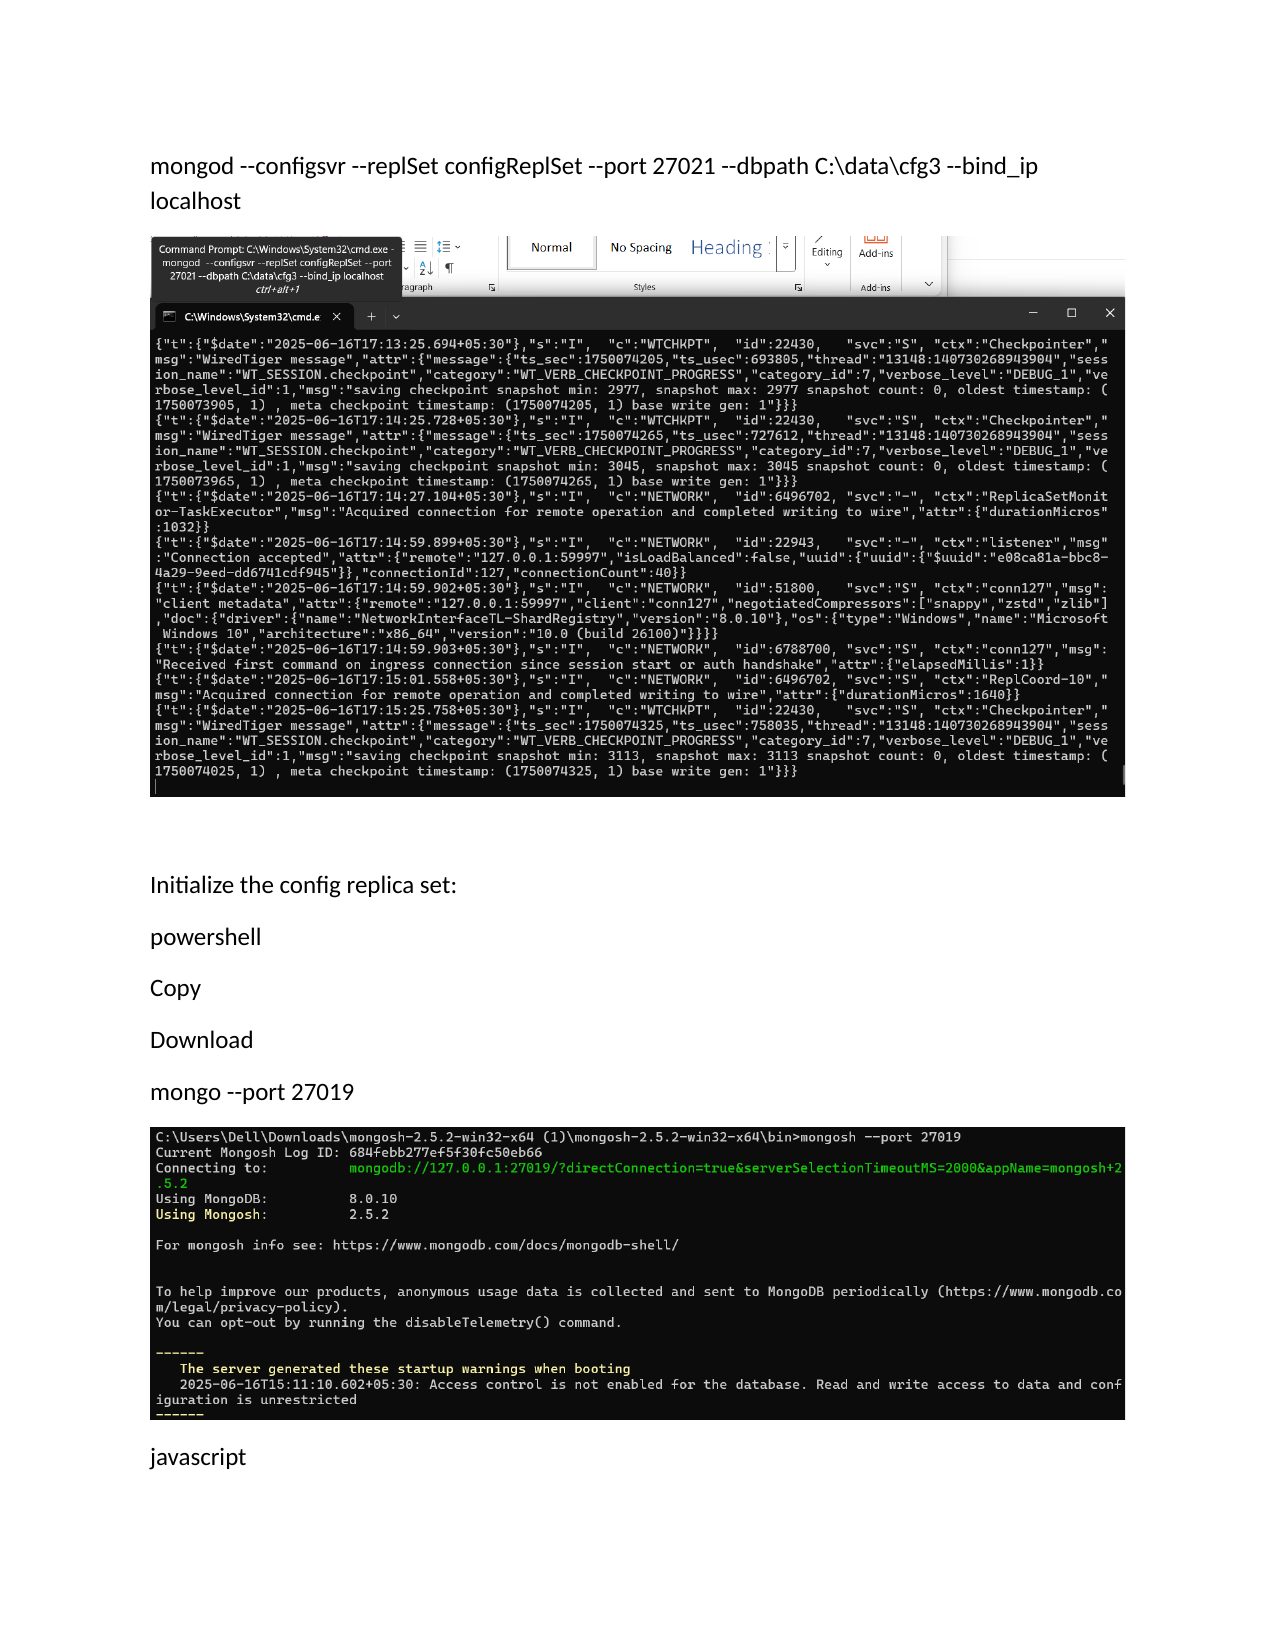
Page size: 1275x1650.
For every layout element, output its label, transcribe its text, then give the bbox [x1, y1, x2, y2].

text Copy [150, 972, 1125, 1003]
picture [150, 236, 1125, 797]
text javascript [150, 1441, 1125, 1471]
text mongod --configsvr --replSet configReplSet --port 27021 --dbpath C:\data\cfg3 --bind_ip localhost [150, 150, 1125, 216]
text mongo --port 27019 [150, 1076, 1125, 1106]
text Download [150, 1024, 1125, 1054]
text powershell [150, 921, 1125, 951]
picture [150, 1127, 1125, 1420]
text Initialize the config replica set: [150, 869, 1125, 899]
